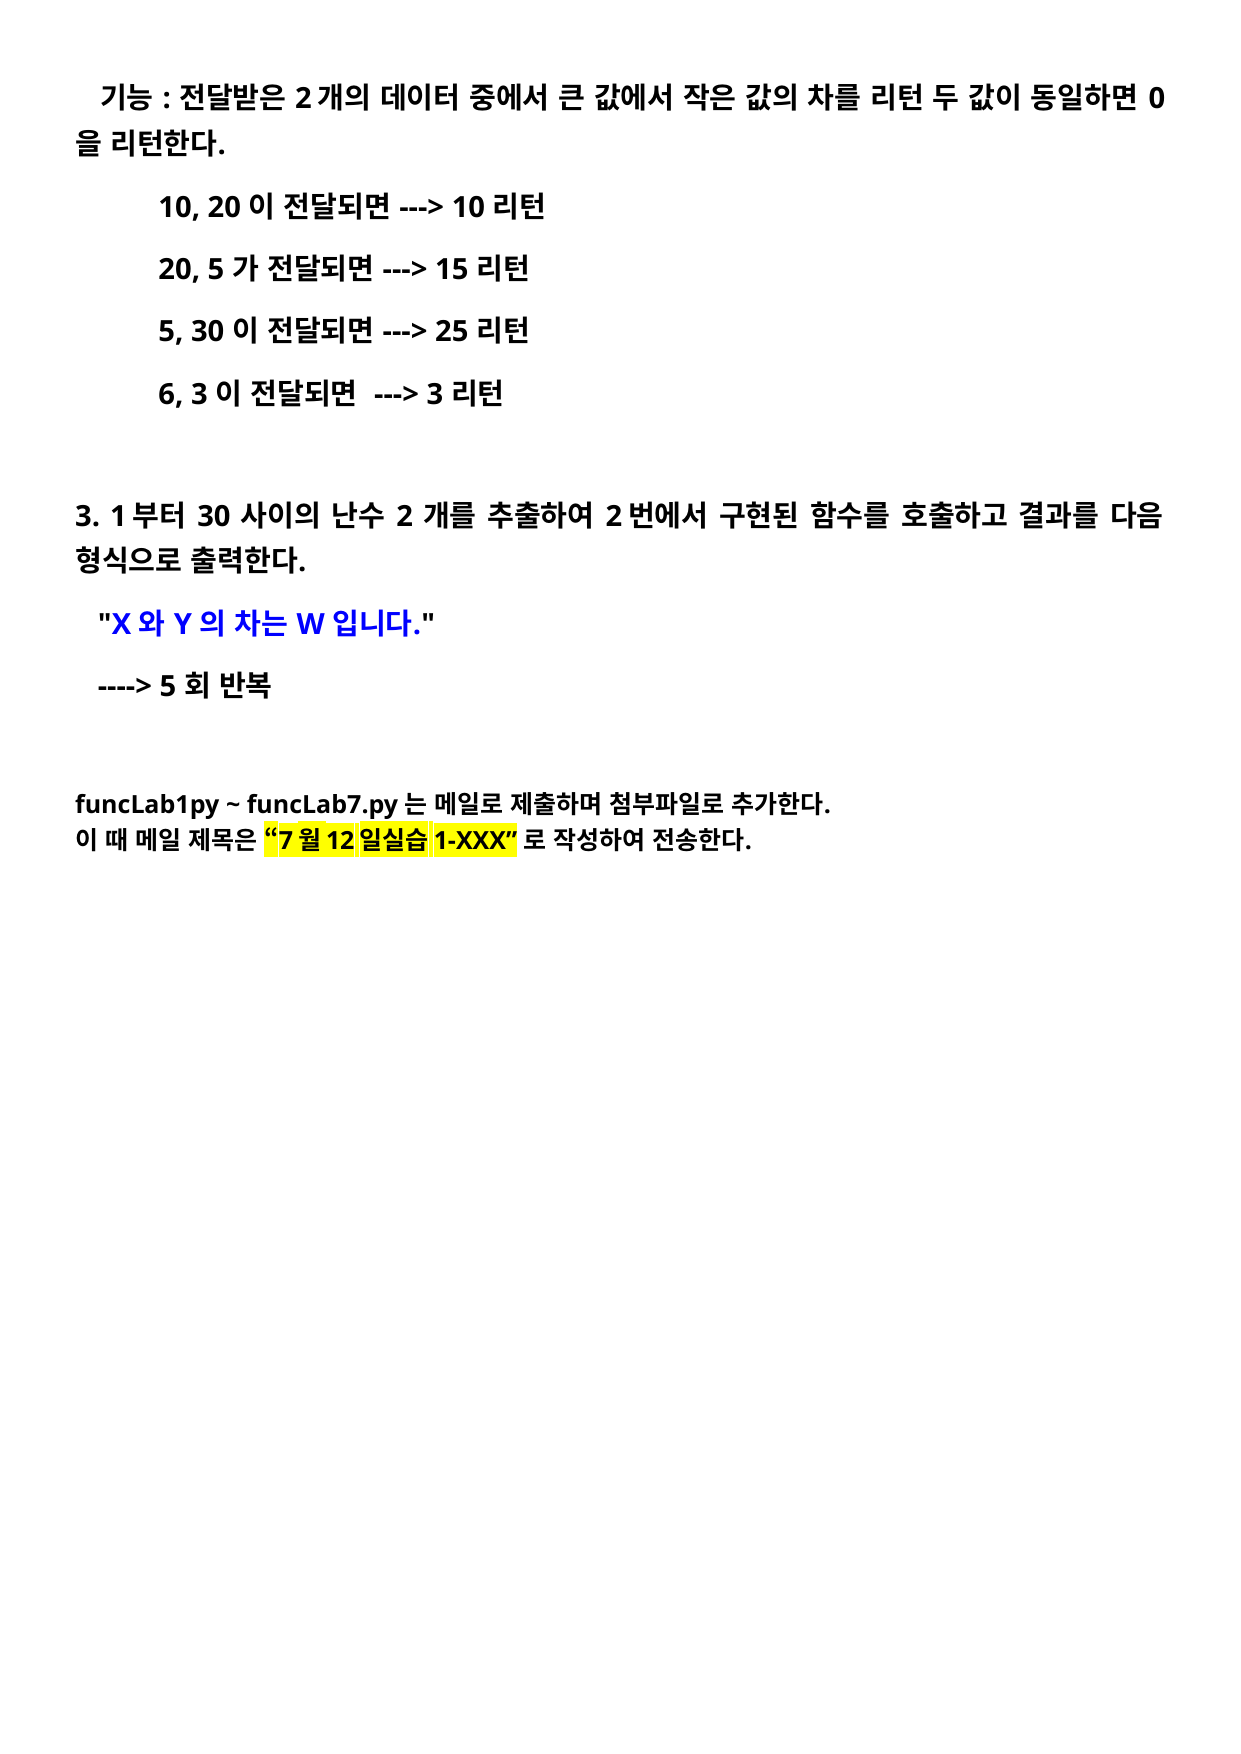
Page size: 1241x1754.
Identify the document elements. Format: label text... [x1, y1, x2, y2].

text ----> 5 회 반복 [75, 663, 1165, 705]
text 기능 : 전달받은 2개의 데이터 중에서 큰 값에서 작은 값의 차를 리턴 두 값이 동일하면 0 을 리턴한다. [75, 75, 1165, 163]
text funcLab1py ~ funcLab7.py 는 메일로 제출하며 첨부파일로 추가한다. [75, 784, 1165, 821]
text 이 때 메일 제목은 “7월12일실습1-XXX” 로 작성하여 전송한다. [75, 821, 264, 857]
text 3. 1부터 30 사이의 난수 2 개를 추출하여 2번에서 구현된 함수를 호출하고 결과를 다음 형식으로 출력한다. [75, 492, 1165, 580]
text 이 때 메일 제목은 “7월12일실습1-XXX” 로 작성하여 전송한다. [433, 821, 1165, 857]
text 20, 5 가 전달되면 ---> 15 리턴 [75, 246, 1165, 288]
text 10, 20 이 전달되면 ---> 10 리턴 [75, 183, 1165, 226]
text 6, 3 이 전달되면 ---> 3 리턴 [75, 370, 1165, 413]
text "X 와 Y 의 차는 W 입니다." [75, 600, 1165, 643]
text 5, 30 이 전달되면 ---> 25 리턴 [75, 308, 1165, 350]
